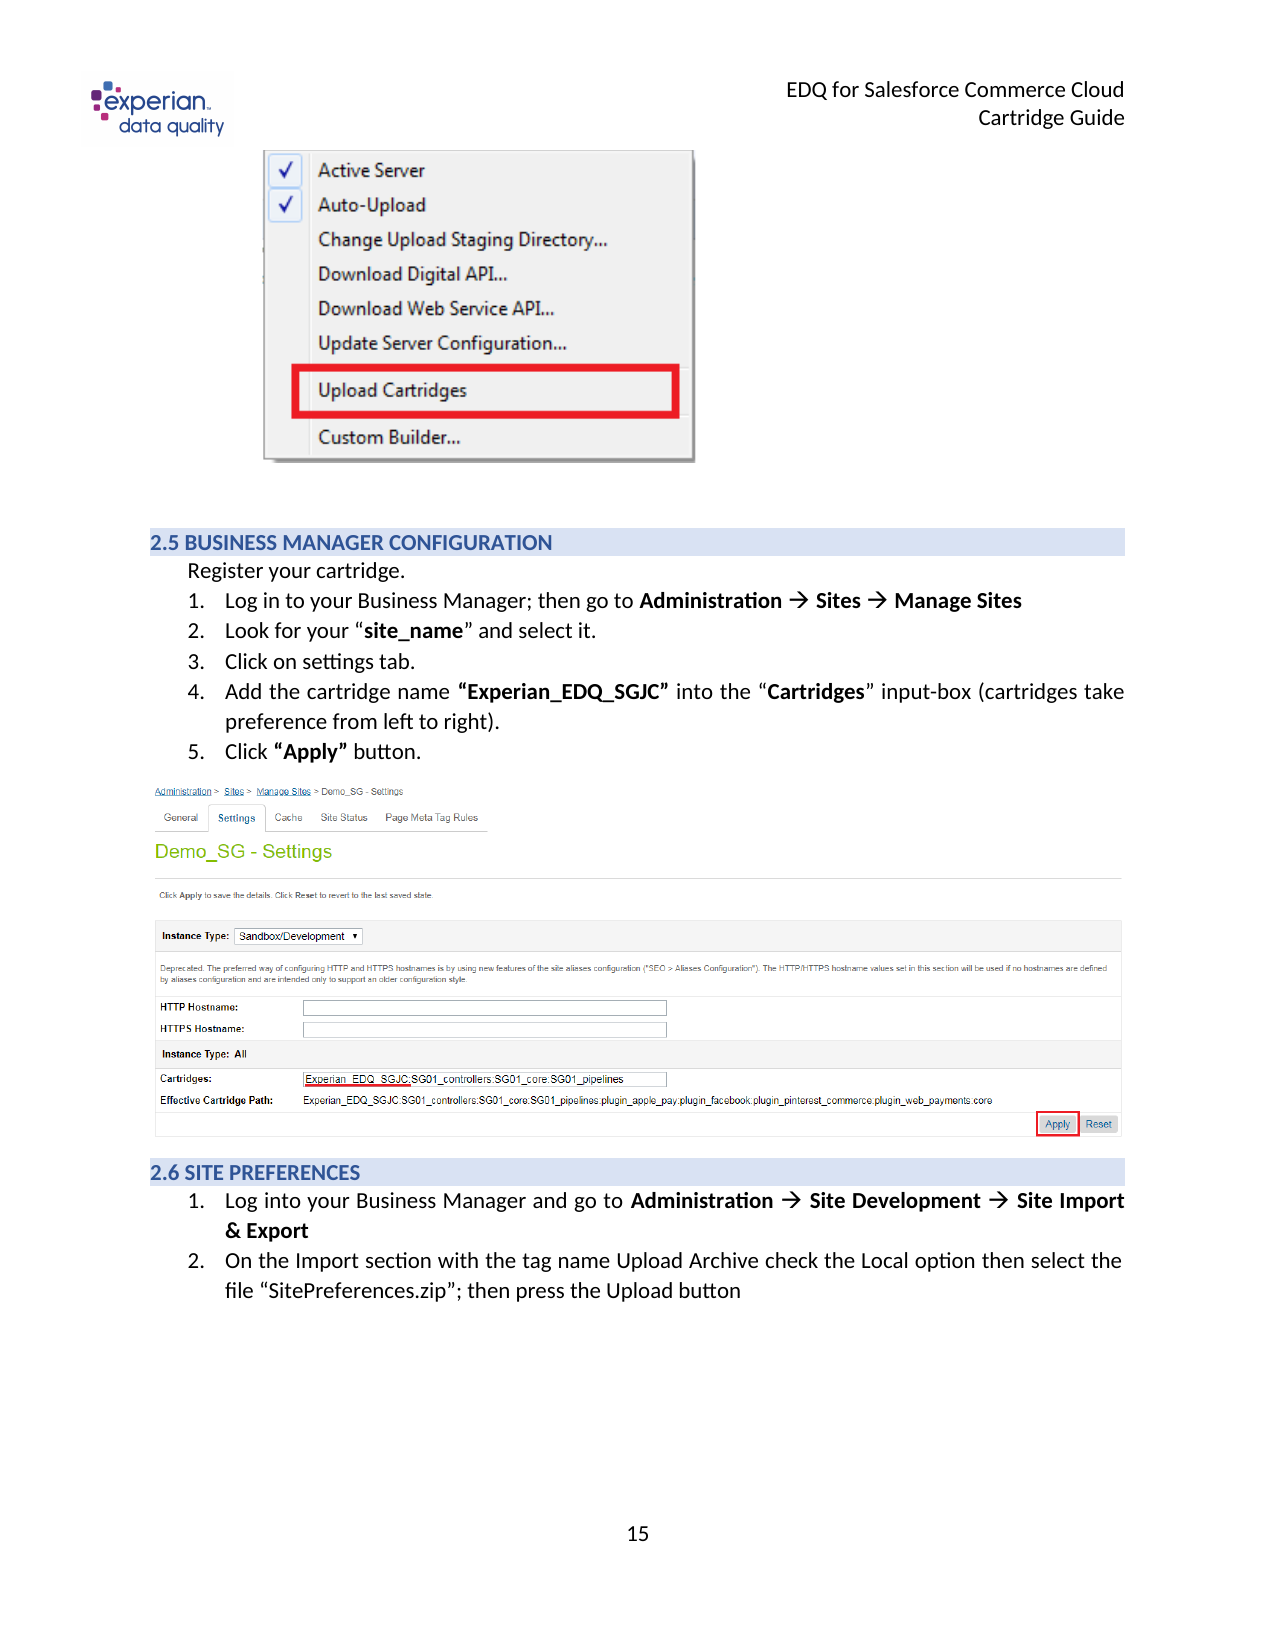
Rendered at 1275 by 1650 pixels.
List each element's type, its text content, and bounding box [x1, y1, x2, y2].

subtitle 2.5 BUSINESS MANAGER CONFIGURATION [150, 528, 1125, 556]
list Register your cartridge. [187, 556, 1125, 584]
list Log in to your Business Manager; then go to Administration Sites Manage Sites [187, 586, 1125, 614]
list Look for your “site_name” and select it. [187, 617, 1125, 645]
list Click “Apply” button. [187, 737, 1125, 766]
subtitle 2.6 SITE PREFERENCES [150, 1158, 1125, 1186]
list On the Import section with the tag name Upload Archive check the Local option then select the file “SitePreferences.zip”; then press the Upload button [187, 1246, 1125, 1304]
picture [150, 784, 1124, 1139]
list Log into your Business Manager and go to Administration Site Development Site Import & Export [187, 1186, 1125, 1244]
list Click on settings tab. [187, 647, 1125, 675]
picture [81, 71, 234, 147]
list Add the cartridge name “Experian_EDQ_SGJC” into the “Cartridges” input-box (cartridges take preference from left to right). [187, 677, 1125, 735]
picture [262, 150, 697, 463]
